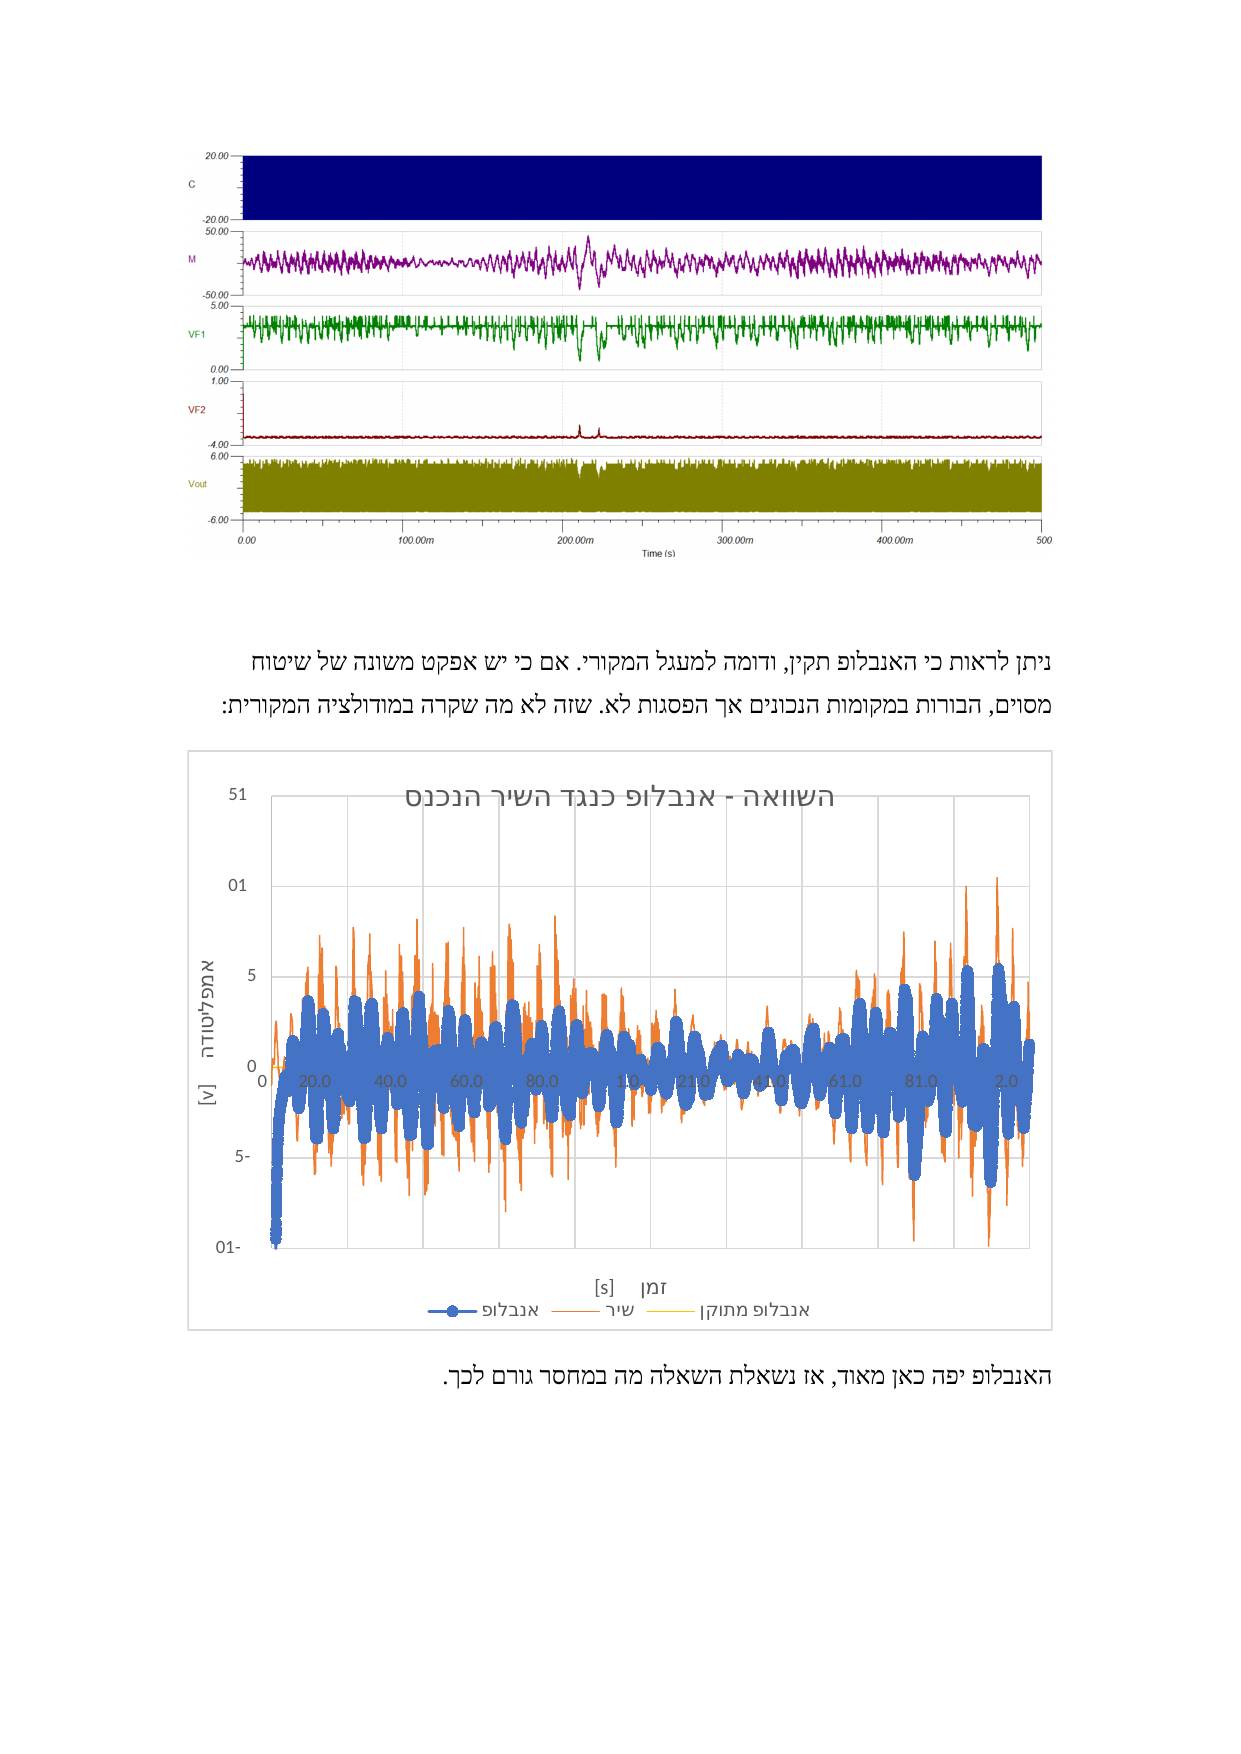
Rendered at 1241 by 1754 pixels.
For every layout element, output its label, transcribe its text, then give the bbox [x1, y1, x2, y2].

picture [187, 150, 1053, 557]
text ניתן לראות כי האנבלופ תקין, ודומה למעגל המקורי. אם כי יש אפקט משונה של שיטוח מסוים, הבורות במקומות הנכונים אך הפסגות לא. שזה לא מה שקרה במודולציה המקורית: [187, 647, 1053, 719]
text האנבלופ יפה כאן מאוד, אז נשאלת השאלה מה במחסר גורם לכך. [187, 1361, 1053, 1390]
